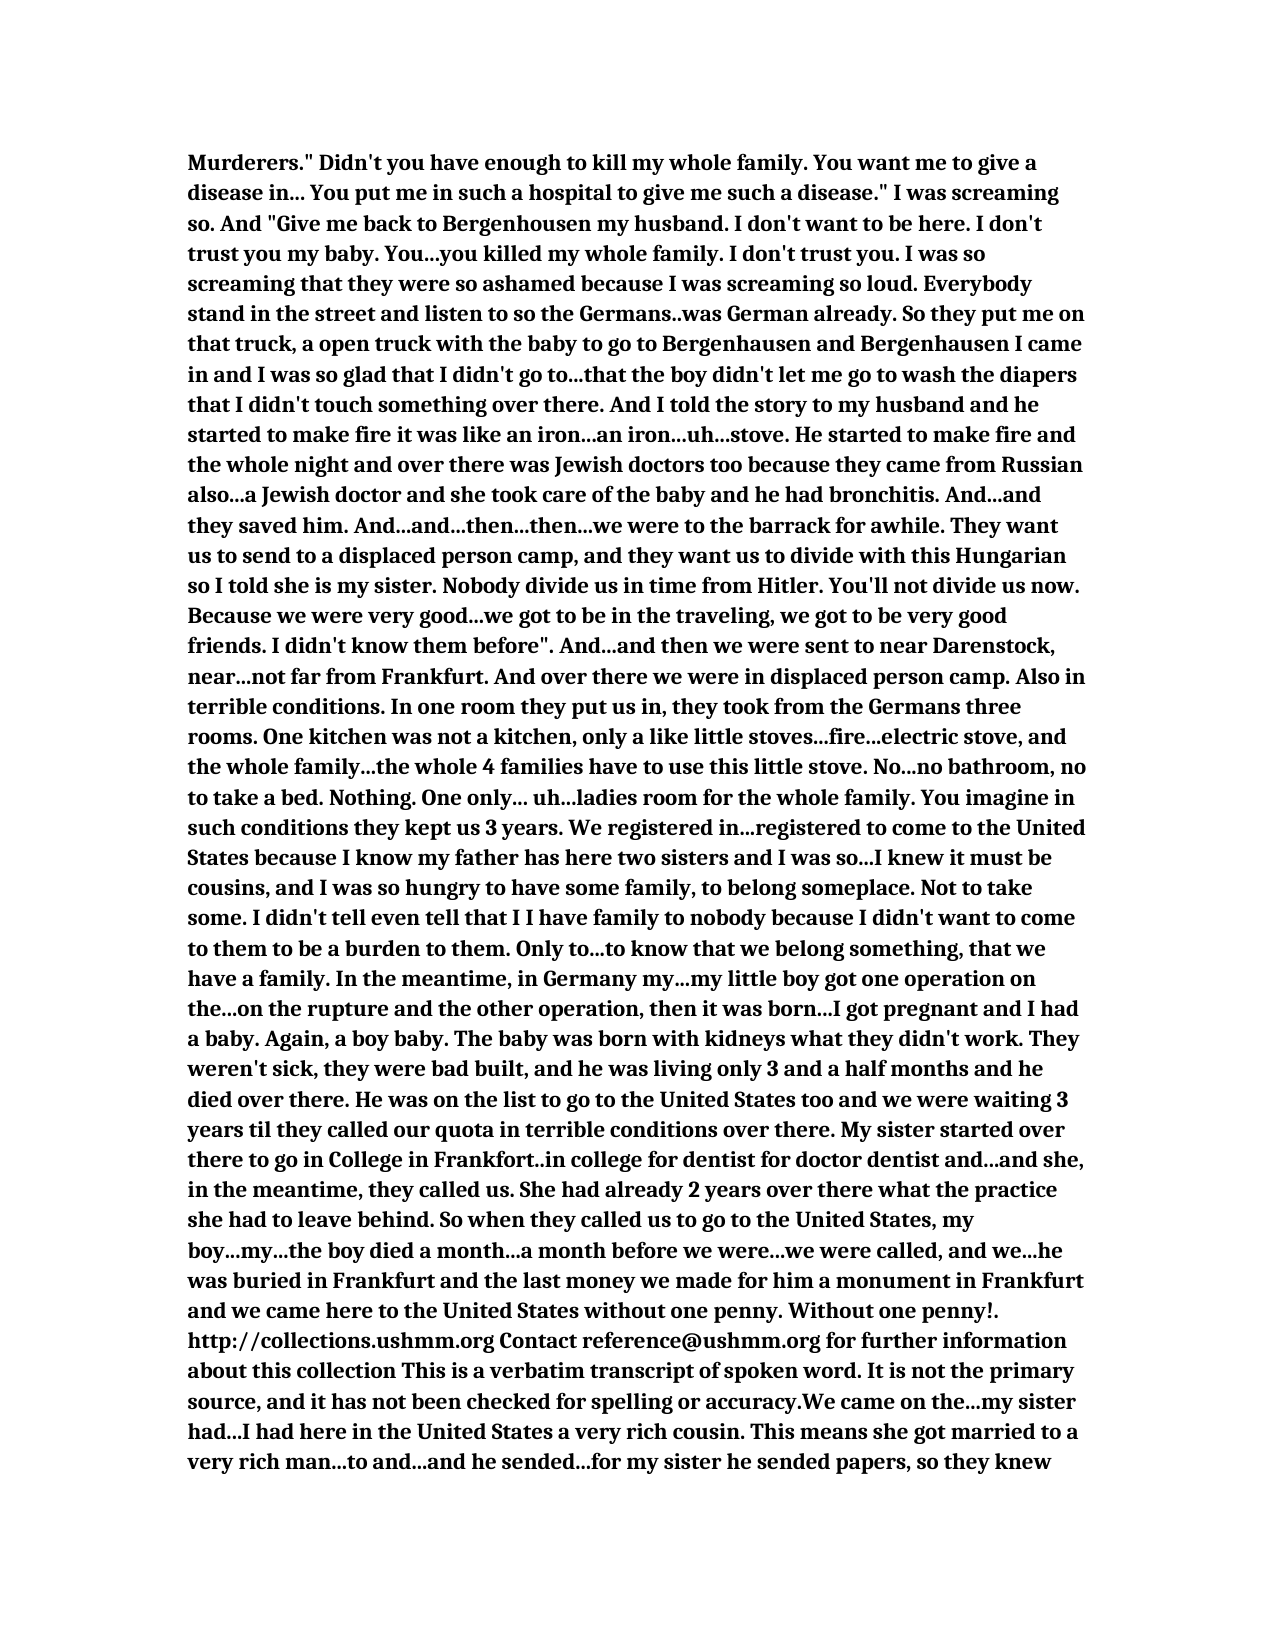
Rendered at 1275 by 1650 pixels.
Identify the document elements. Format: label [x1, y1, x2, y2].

text [187, 150, 1087, 1475]
